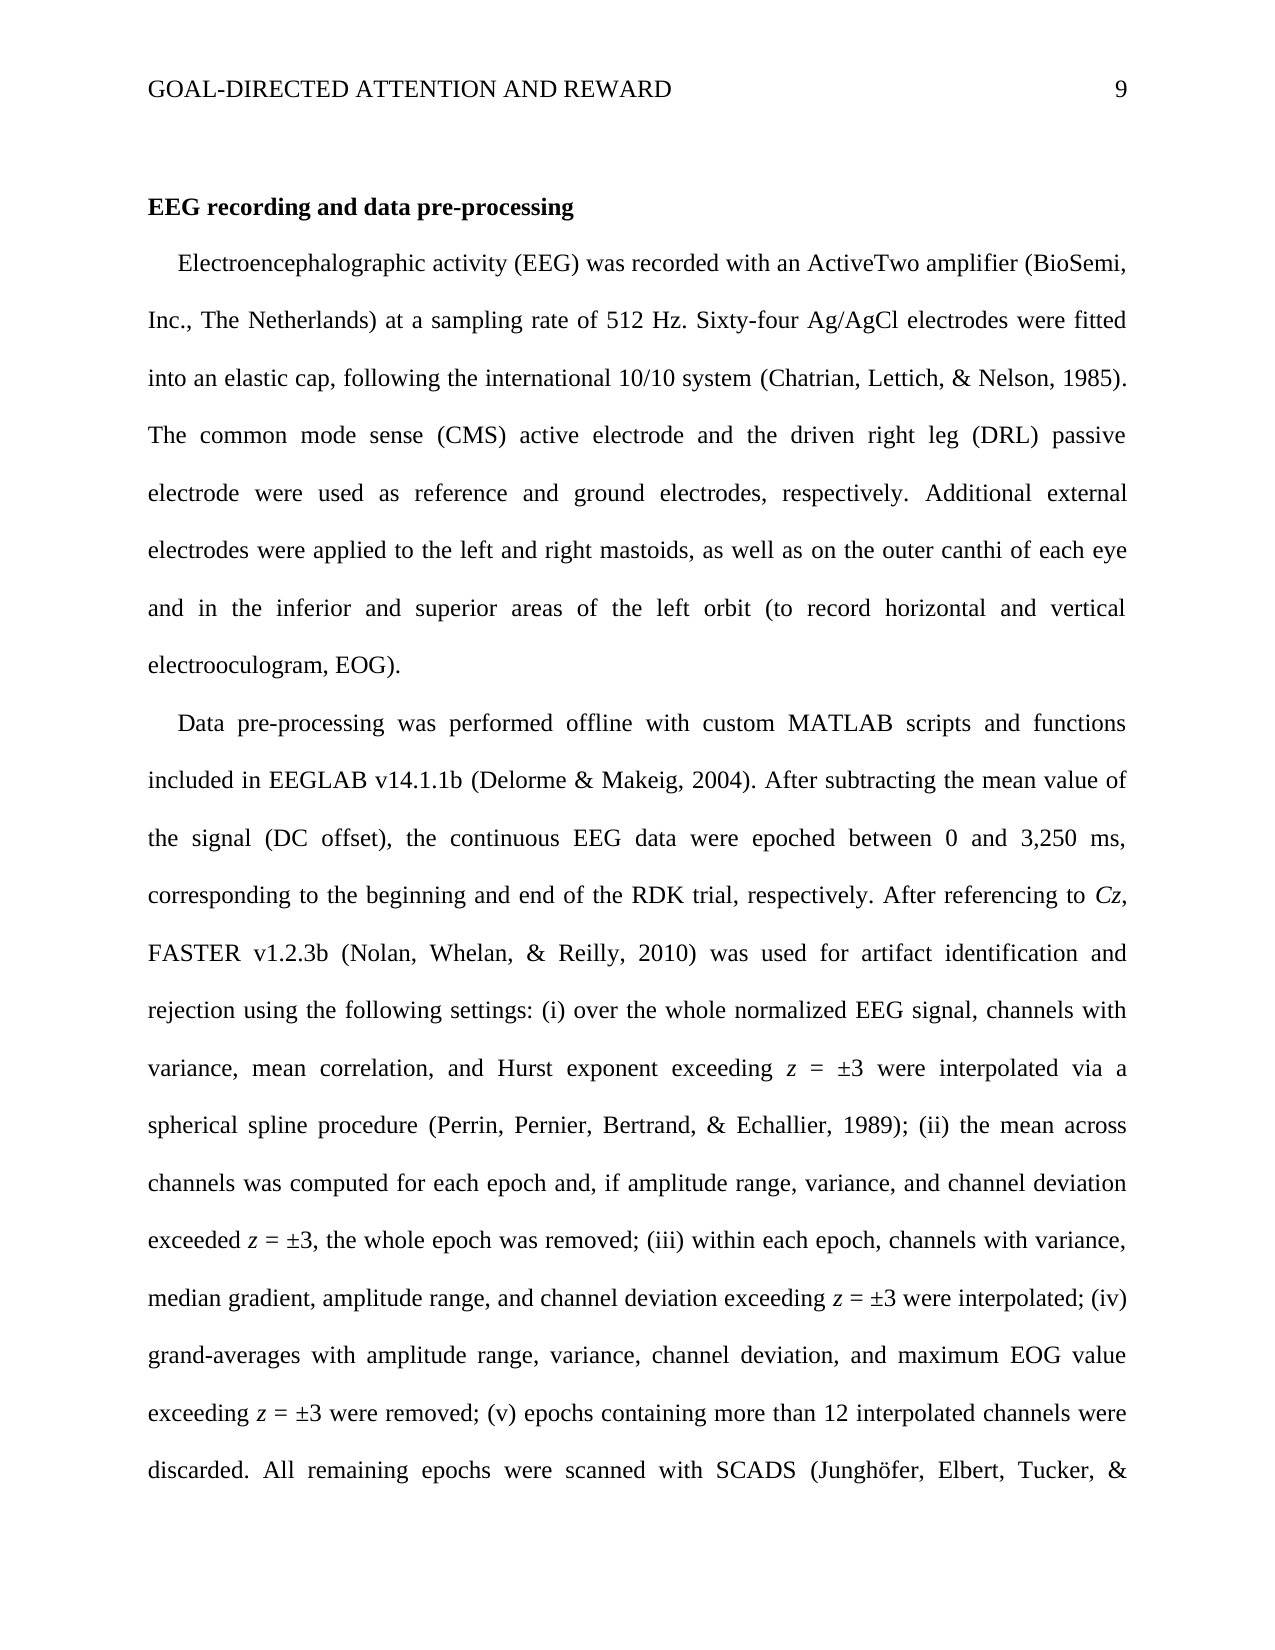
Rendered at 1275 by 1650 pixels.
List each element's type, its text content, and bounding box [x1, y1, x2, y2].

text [148, 708, 1127, 1484]
subtitle EEG recording and data pre-processing [148, 192, 1127, 221]
